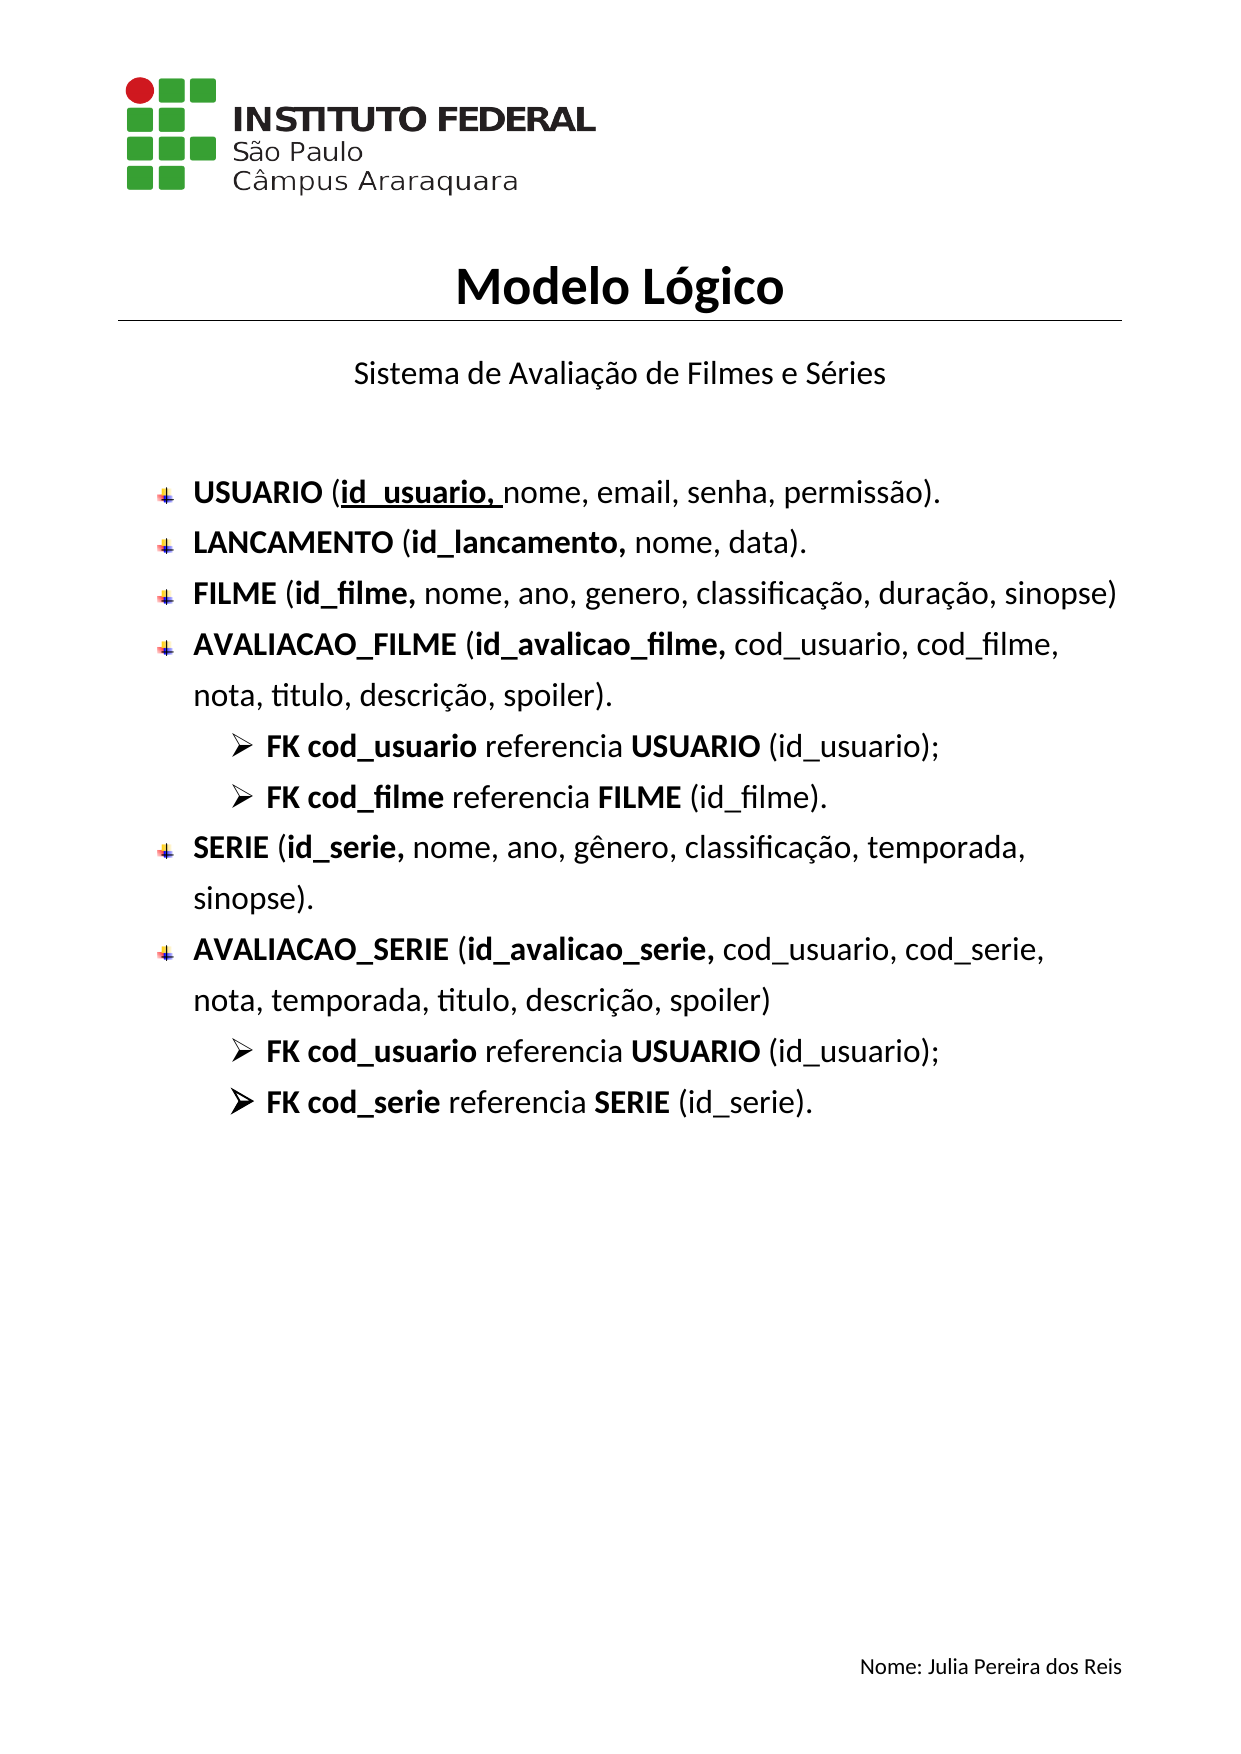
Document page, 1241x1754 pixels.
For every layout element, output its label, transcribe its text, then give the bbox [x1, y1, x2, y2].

picture [157, 537, 174, 554]
list FK cod_serie referencia SERIE (id_serie). [229, 1081, 1122, 1121]
list FK cod_filme referencia FILME (id_filme). [229, 776, 1122, 816]
text Sistema de Avaliação de Filmes e Séries [118, 352, 1122, 392]
picture [157, 842, 174, 859]
list FILME (id_filme, nome, ano, genero, classificação, duração, sinopse) [156, 572, 1122, 613]
picture [157, 486, 174, 504]
text Modelo Lógico [118, 252, 1122, 320]
picture [157, 588, 174, 605]
list SERIE (id_serie, nome, ano, gênero, classificação, temporada, sinopse). [156, 826, 1122, 918]
picture [121, 73, 601, 199]
picture [157, 639, 174, 656]
list AVALIACAO_FILME (id_avalicao_filme, cod_usuario, cod_filme, nota, titulo, descrição, spoiler). [156, 623, 1122, 715]
list AVALIACAO_SERIE (id_avalicao_serie, cod_usuario, cod_serie, nota, temporada, titulo, descrição, spoiler) [156, 928, 1122, 1020]
list FK cod_usuario referencia USUARIO (id_usuario); [229, 1030, 1122, 1071]
picture [157, 944, 174, 961]
list USUARIO (id_usuario, nome, email, senha, permissão). [156, 471, 1122, 511]
list LANCAMENTO (id_lancamento, nome, data). [156, 521, 1122, 562]
list FK cod_usuario referencia USUARIO (id_usuario); [229, 725, 1122, 766]
